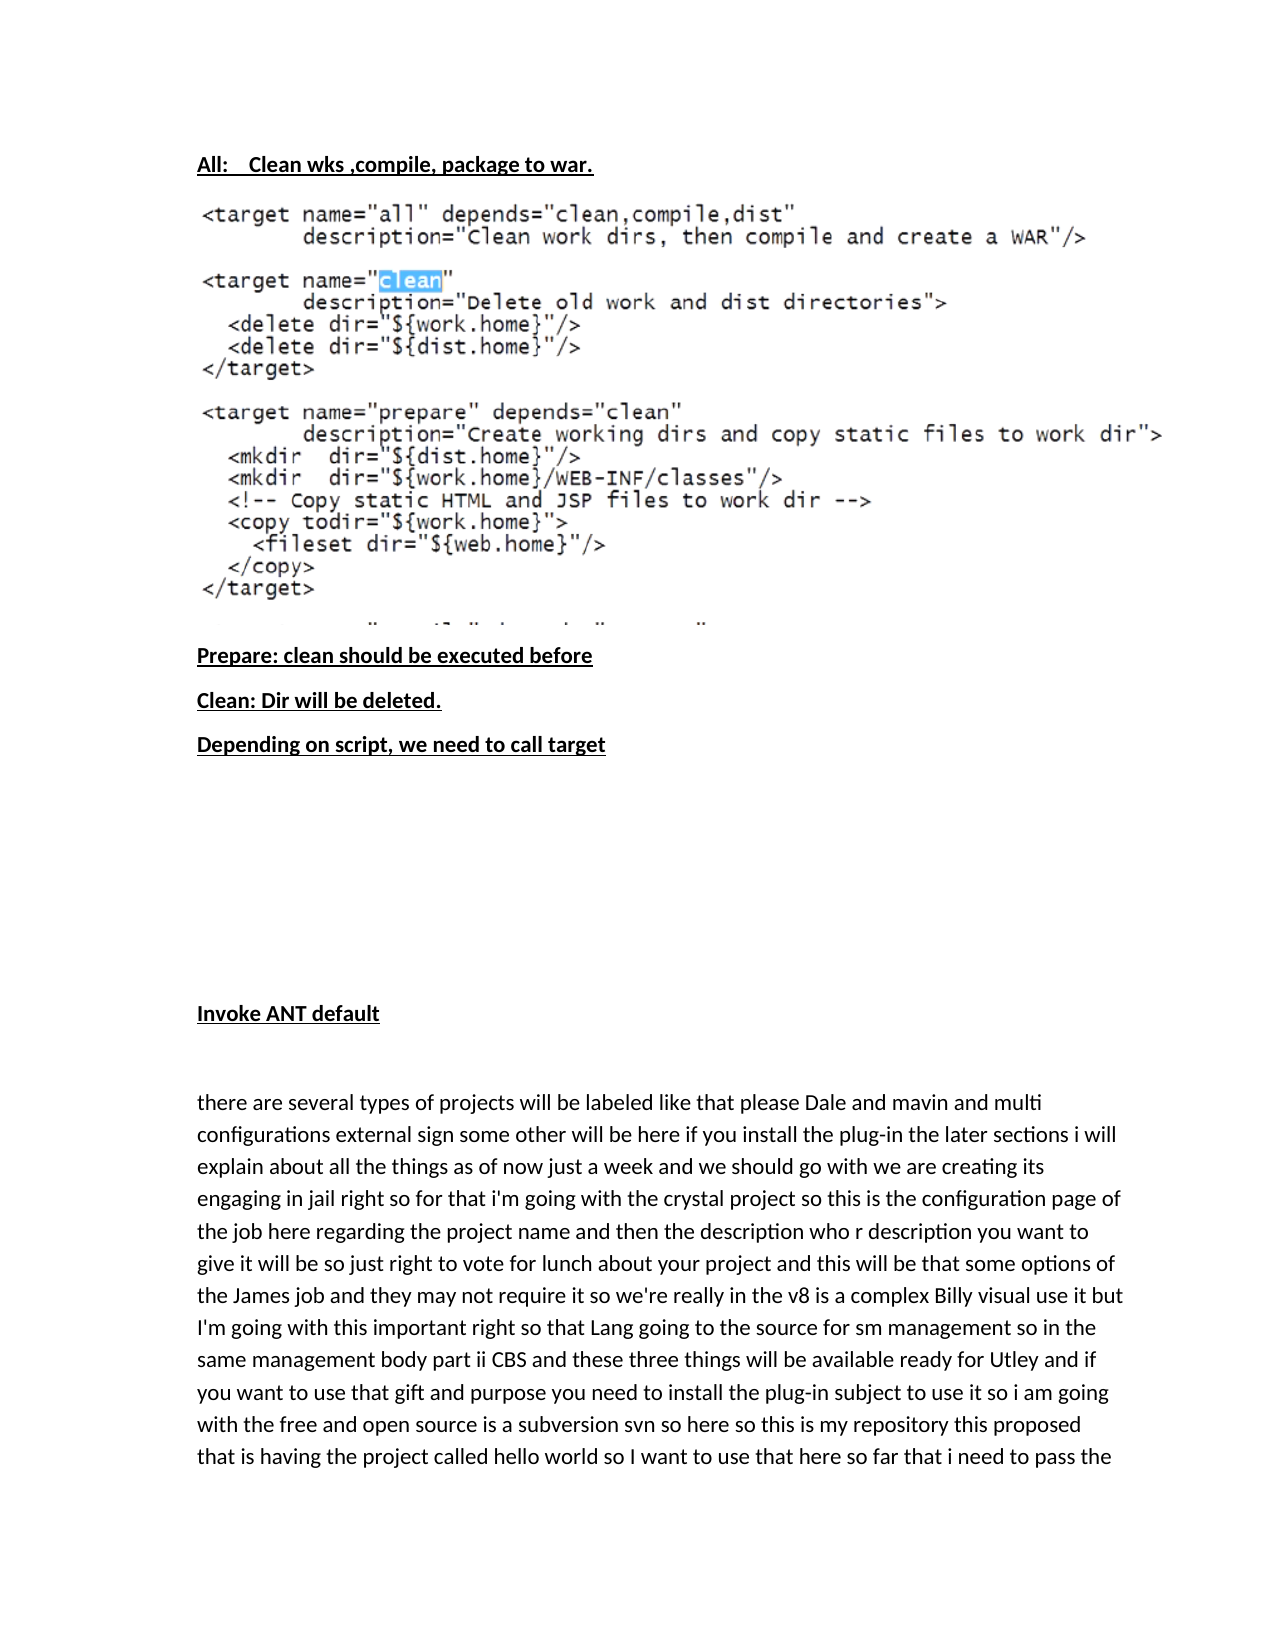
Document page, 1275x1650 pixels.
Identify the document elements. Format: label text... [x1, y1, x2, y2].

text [197, 1088, 1125, 1470]
text All: Clean wks ,compile, package to war. [197, 150, 1125, 178]
text Invoke ANT default [197, 999, 1125, 1027]
text Depending on script, we need to call target [197, 731, 1125, 758]
picture [196, 194, 1172, 625]
text Prepare: clean should be executed before [197, 641, 1125, 669]
text Clean: Dir will be deleted. [197, 686, 1125, 714]
